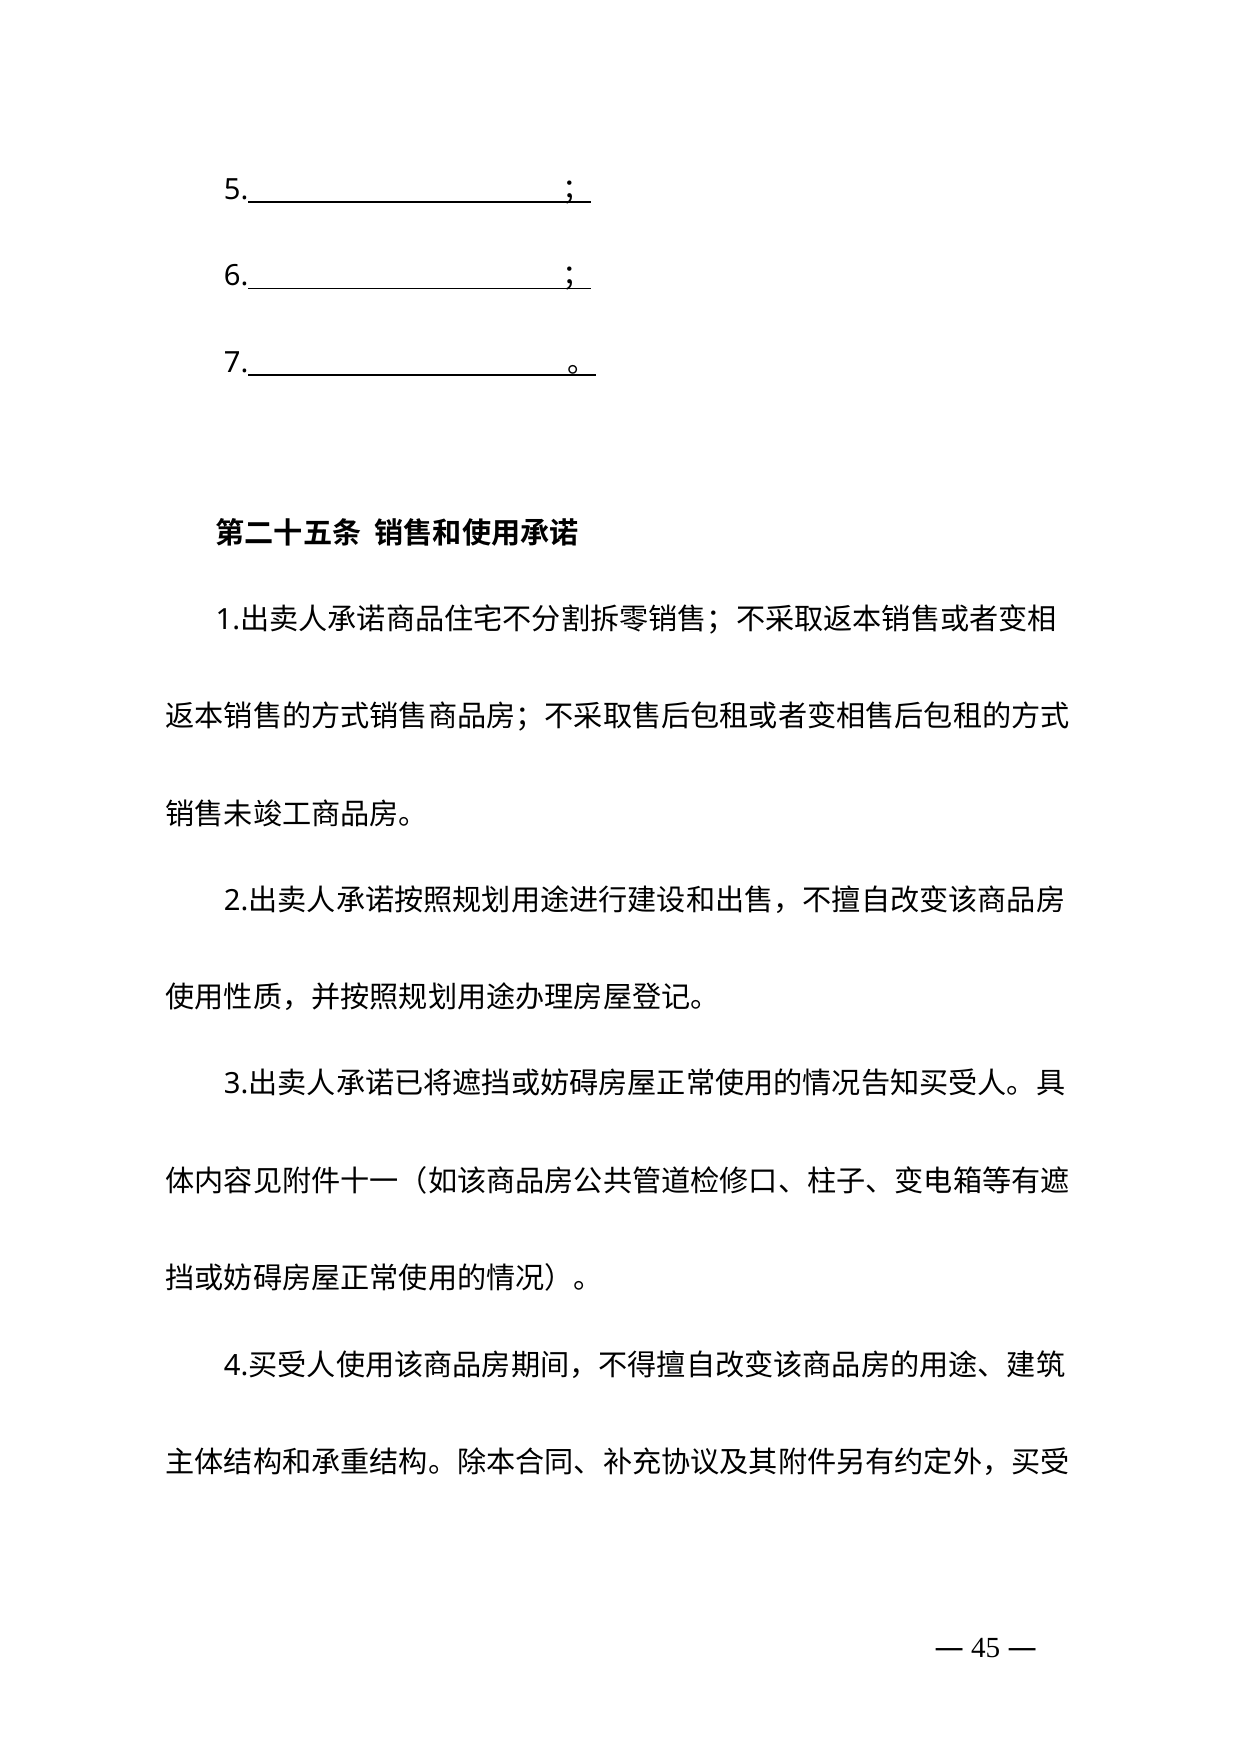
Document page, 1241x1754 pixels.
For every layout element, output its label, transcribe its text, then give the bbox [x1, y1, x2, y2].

text 2.出卖人承诺按照规划用途进行建设和出售，不擅自改变该商品房使用性质，并按照规划用途办理房屋登记。 [165, 865, 1075, 1028]
text 7. 。 [165, 327, 1075, 392]
text 6. ； [165, 241, 1075, 306]
text 第二十五条 销售和使用承诺 [165, 498, 1075, 563]
text 3.出卖人承诺已将遮挡或妨碍房屋正常使用的情况告知买受人。具体内容见附件十一（如该商品房公共管道检修口、柱子、变电箱等有遮挡或妨碍房屋正常使用的情况）。 [165, 1049, 1075, 1309]
text 5. ； [165, 154, 1075, 219]
text 1.出卖人承诺商品住宅不分割拆零销售；不采取返本销售或者变相返本销售的方式销售商品房；不采取售后包租或者变相售后包租的方式销售未竣工商品房。 [165, 584, 1075, 844]
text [165, 1330, 1075, 1492]
